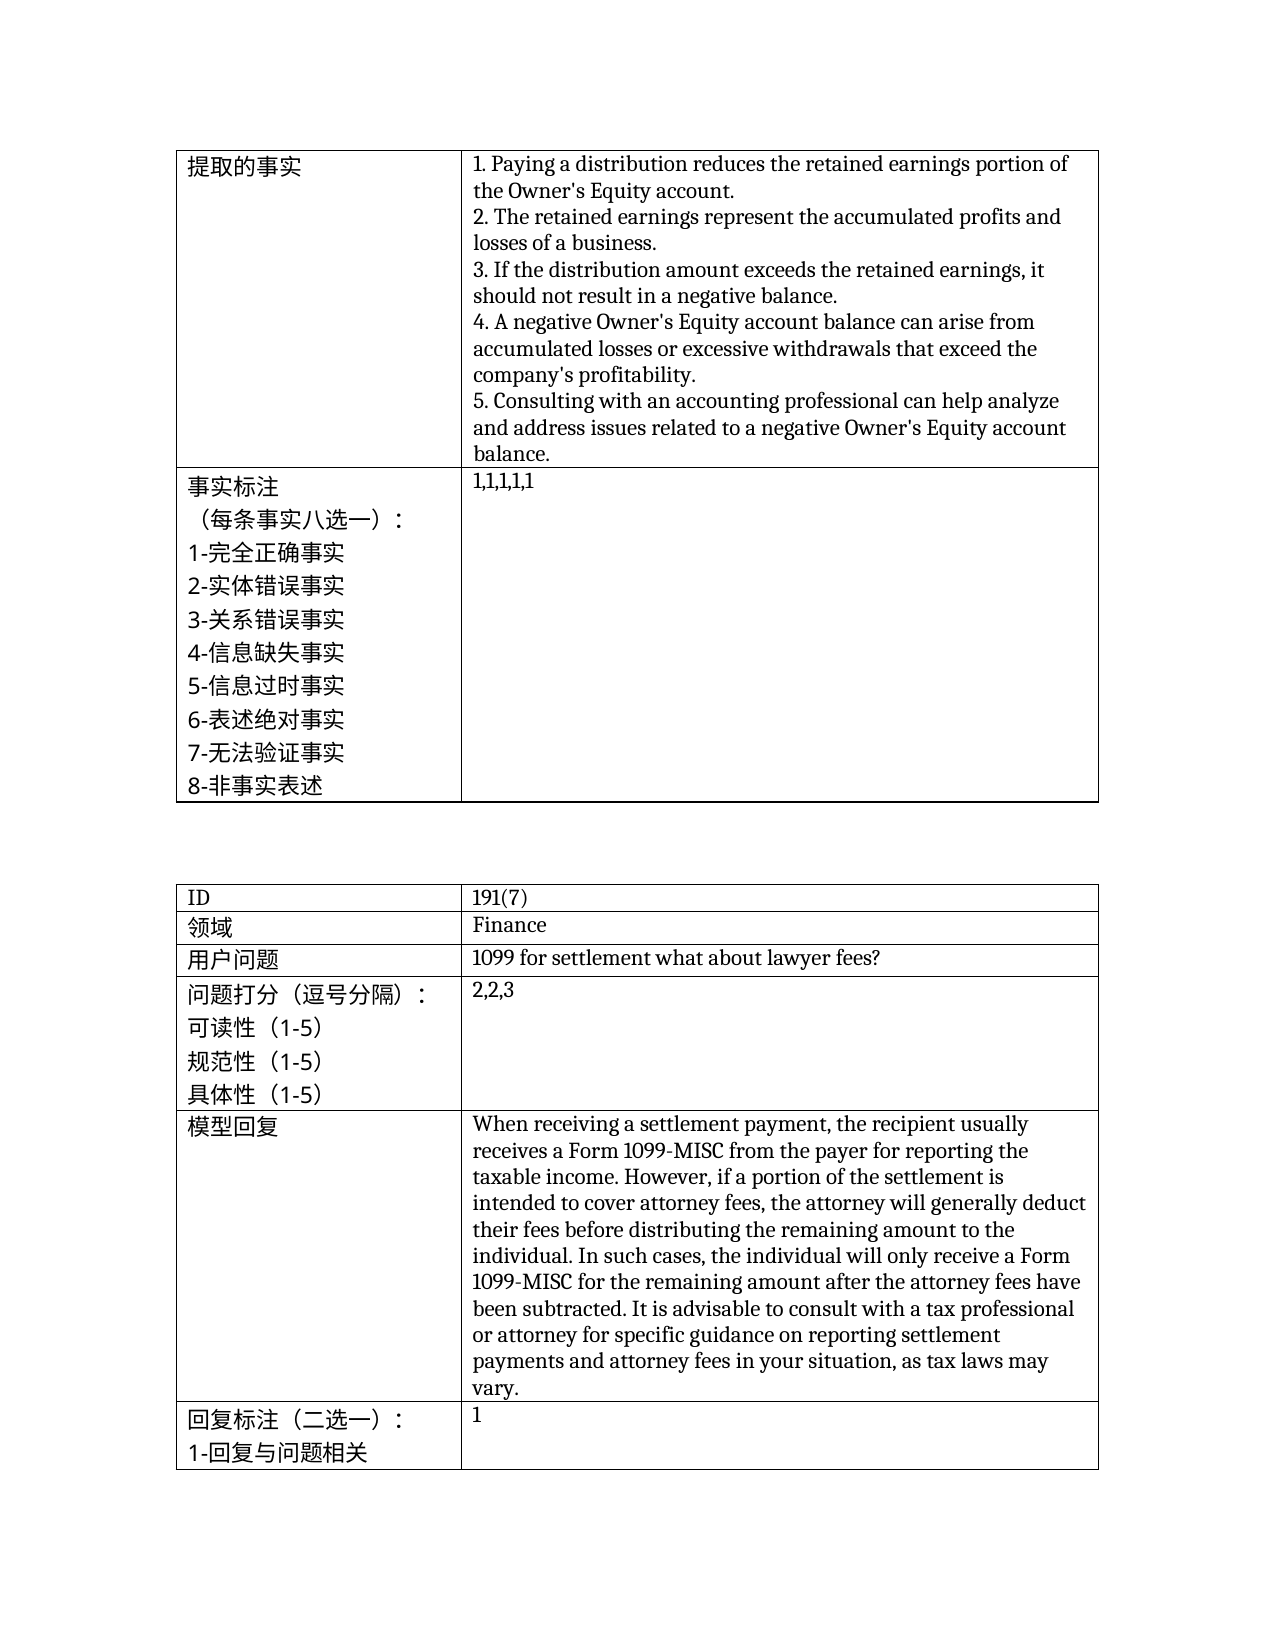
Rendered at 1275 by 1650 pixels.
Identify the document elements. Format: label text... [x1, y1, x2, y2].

table_cell 用户问题 [177, 945, 461, 976]
table_cell 1099 for settlement what about lawyer fees? [462, 945, 1098, 976]
table_cell 事实标注 （每条事实八选一）： 1-完全正确事实 2-实体错误事实 3-关系错误事实 4-信息缺失事实 5-信息过时事实 6-表述绝对事实 7-无法验证事实 8-非事实表述 [177, 468, 461, 801]
table_cell 模型回复 [177, 1111, 461, 1401]
table_cell 问题打分（逗号分隔）： 可读性（1-5） 规范性（1-5） 具体性（1-5） [177, 977, 461, 1110]
table_cell 领域 [177, 912, 461, 943]
table_cell 1 [462, 1402, 1098, 1468]
table_header 191(7) [462, 885, 1098, 911]
table_cell 1. Paying a distribution reduces the retained earnings portion of the Owner's Equity account. 2. The retained earnings represent the accumulated profits and losses of a business. 3. If the distribution amount exceeds the retained earnings, it should not result in a negative balance. 4. A negative Owner's Equity account balance can arise from accumulated losses or excessive withdrawals that exceed the company's profitability. 5. Consulting with an accounting professional can help analyze and address issues related to a negative Owner's Equity account balance. [462, 151, 1098, 467]
table_cell 2,2,3 [462, 977, 1098, 1110]
table_cell 1,1,1,1,1 [462, 468, 1098, 801]
table_cell 提取的事实 [177, 151, 461, 467]
table_cell 回复标注（二选一）： 1-回复与问题相关 2-回复与问题不相关 [177, 1402, 461, 1468]
table_cell Finance [462, 912, 1098, 943]
table_header ID [177, 885, 461, 911]
table_cell When receiving a settlement payment, the recipient usually receives a Form 1099-MISC from the payer for reporting the taxable income. However, if a portion of the settlement is intended to cover attorney fees, the attorney will generally deduct their fees before distributing the remaining amount to the individual. In such cases, the individual will only receive a Form 1099-MISC for the remaining amount after the attorney fees have been subtracted. It is advisable to consult with a tax professional or attorney for specific guidance on reporting settlement payments and attorney fees in your situation, as tax laws may vary. [462, 1111, 1098, 1401]
